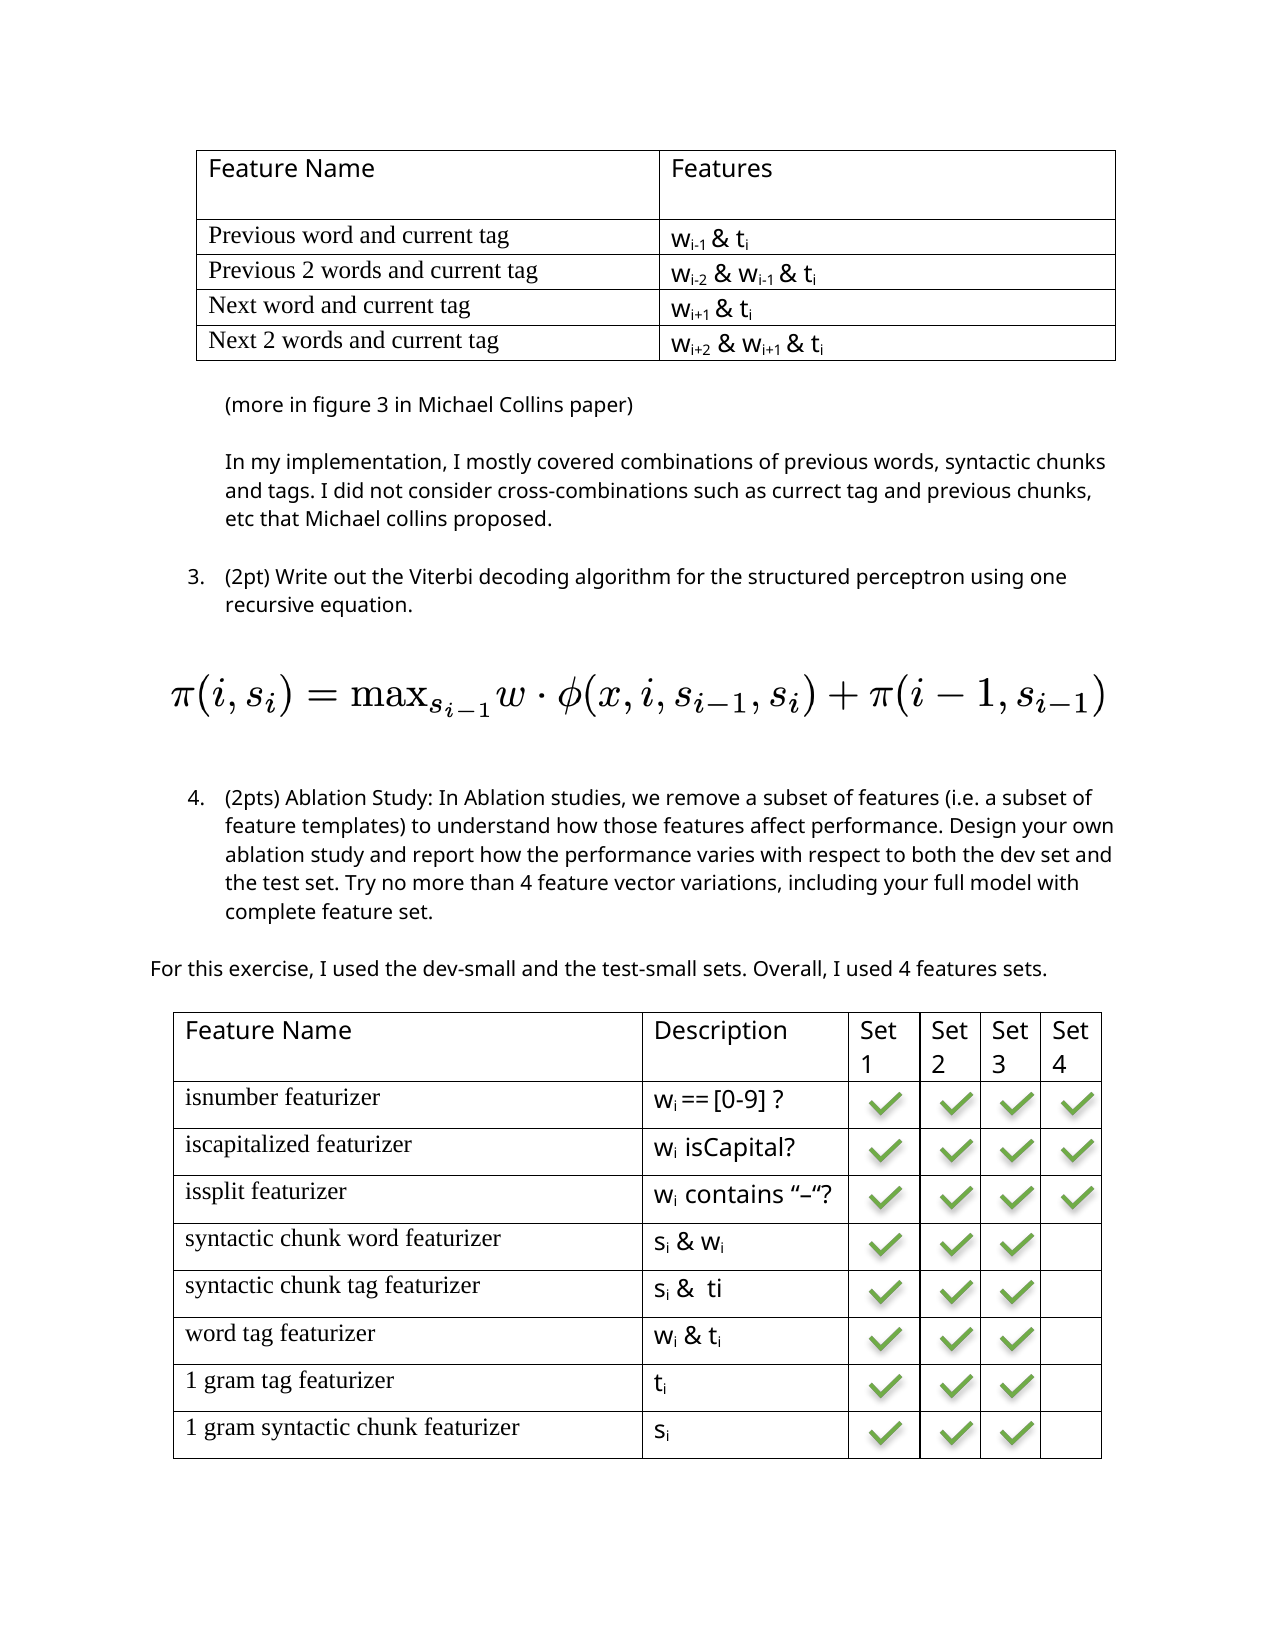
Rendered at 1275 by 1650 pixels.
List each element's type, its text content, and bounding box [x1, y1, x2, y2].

table_cell [1041, 1271, 1101, 1317]
table_header Set 2 [921, 1013, 980, 1081]
picture [868, 1180, 903, 1215]
table_cell [849, 1224, 919, 1269]
table_cell wi+1 & ti [660, 290, 1115, 324]
table_cell 1 gram tag featurizer [174, 1365, 642, 1411]
table_cell si & ti [643, 1271, 848, 1317]
table_cell wi & ti [643, 1318, 848, 1364]
table_cell [849, 1129, 919, 1175]
table_cell [981, 1129, 1040, 1175]
table_cell [921, 1365, 980, 1411]
picture [939, 1274, 974, 1310]
table_cell [1041, 1318, 1101, 1364]
table_cell syntactic chunk word featurizer [174, 1224, 642, 1269]
table_cell 1 gram syntactic chunk featurizer [174, 1412, 642, 1458]
table_cell [849, 1082, 919, 1128]
picture [939, 1415, 974, 1451]
text In my implementation, I mostly covered combinations of previous words, syntactic chunks and tags. I did not consider cross-combinations such as currect tag and previous chunks, etc that Michael collins proposed. [225, 447, 1125, 533]
picture [1060, 1180, 1095, 1215]
table_cell Previous word and current tag [197, 220, 659, 254]
picture [150, 647, 1125, 754]
picture [999, 1274, 1035, 1310]
table_cell issplit featurizer [174, 1176, 642, 1222]
table_cell [921, 1082, 980, 1128]
table_cell wi == [0-9] ? [643, 1082, 848, 1128]
table_cell [921, 1412, 980, 1458]
picture [999, 1086, 1035, 1121]
table_cell [849, 1271, 919, 1317]
picture [939, 1180, 974, 1215]
picture [868, 1274, 903, 1310]
table_cell word tag featurizer [174, 1318, 642, 1364]
table_cell [1041, 1412, 1101, 1458]
table_header Description [643, 1013, 848, 1081]
picture [1060, 1086, 1095, 1121]
table_cell [1041, 1224, 1101, 1269]
table_cell syntactic chunk tag featurizer [174, 1271, 642, 1317]
table_cell si & wi [643, 1224, 848, 1269]
picture [939, 1086, 974, 1121]
table_cell [981, 1271, 1040, 1317]
table_cell [981, 1082, 1040, 1128]
picture [868, 1227, 903, 1262]
table_cell ti [643, 1365, 848, 1411]
picture [999, 1368, 1035, 1404]
table_cell Next word and current tag [197, 290, 659, 324]
picture [868, 1086, 903, 1121]
table_cell [981, 1412, 1040, 1458]
table_cell [921, 1271, 980, 1317]
table_cell [921, 1318, 980, 1364]
table_cell [981, 1224, 1040, 1269]
table_cell wi+2 & wi+1 & ti [660, 326, 1115, 359]
table_cell wi-1 & ti [660, 220, 1115, 254]
table_cell [849, 1318, 919, 1364]
table_cell [1041, 1365, 1101, 1411]
picture [999, 1321, 1035, 1357]
table_header Set 1 [849, 1013, 919, 1081]
table_cell wi-2 & wi-1 & ti [660, 255, 1115, 289]
picture [939, 1321, 974, 1357]
table_cell wi isCapital? [643, 1129, 848, 1175]
table_cell si [643, 1412, 848, 1458]
table_header Feature Name [174, 1013, 642, 1081]
text (more in figure 3 in Michael Collins paper) [225, 390, 1125, 418]
table_cell [981, 1176, 1040, 1222]
table_header Feature Name [197, 151, 659, 219]
table_cell [921, 1224, 980, 1269]
picture [1060, 1133, 1095, 1168]
table_cell [849, 1412, 919, 1458]
picture [939, 1368, 974, 1404]
picture [868, 1133, 903, 1168]
table_cell Previous 2 words and current tag [197, 255, 659, 289]
table_cell isnumber featurizer [174, 1082, 642, 1128]
table_cell [849, 1365, 919, 1411]
picture [868, 1368, 903, 1404]
picture [939, 1227, 974, 1262]
table_header Set 3 [981, 1013, 1040, 1081]
table_cell [1041, 1176, 1101, 1222]
picture [939, 1133, 974, 1168]
picture [999, 1227, 1035, 1262]
text For this exercise, I used the dev-small and the test-small sets. Overall, I used 4 features sets. [150, 954, 1125, 983]
picture [999, 1415, 1035, 1451]
picture [868, 1321, 903, 1357]
table_cell [981, 1365, 1040, 1411]
table_header Set 4 [1041, 1013, 1101, 1081]
table_cell [1041, 1082, 1101, 1128]
table_cell wi contains “–“? [643, 1176, 848, 1222]
list (2pt) Write out the Viterbi decoding algorithm for the structured perceptron using one recursive equation. [187, 562, 1125, 619]
picture [868, 1415, 903, 1451]
picture [999, 1180, 1035, 1215]
table_cell [1041, 1129, 1101, 1175]
table_cell [981, 1318, 1040, 1364]
table_cell iscapitalized featurizer [174, 1129, 642, 1175]
table_cell Next 2 words and current tag [197, 326, 659, 359]
table_header Features [660, 151, 1115, 219]
picture [999, 1133, 1035, 1168]
list (2pts) Ablation Study: In Ablation studies, we remove a subset of features (i.e. a subset of feature templates) to understand how those features affect performance. Design your own ablation study and report how the performance varies with respect to both the dev set and the test set. Try no more than 4 feature vector variations, including your full model with complete feature set. [187, 783, 1125, 925]
table_cell [849, 1176, 919, 1222]
table_cell [921, 1129, 980, 1175]
table_cell [921, 1176, 980, 1222]
